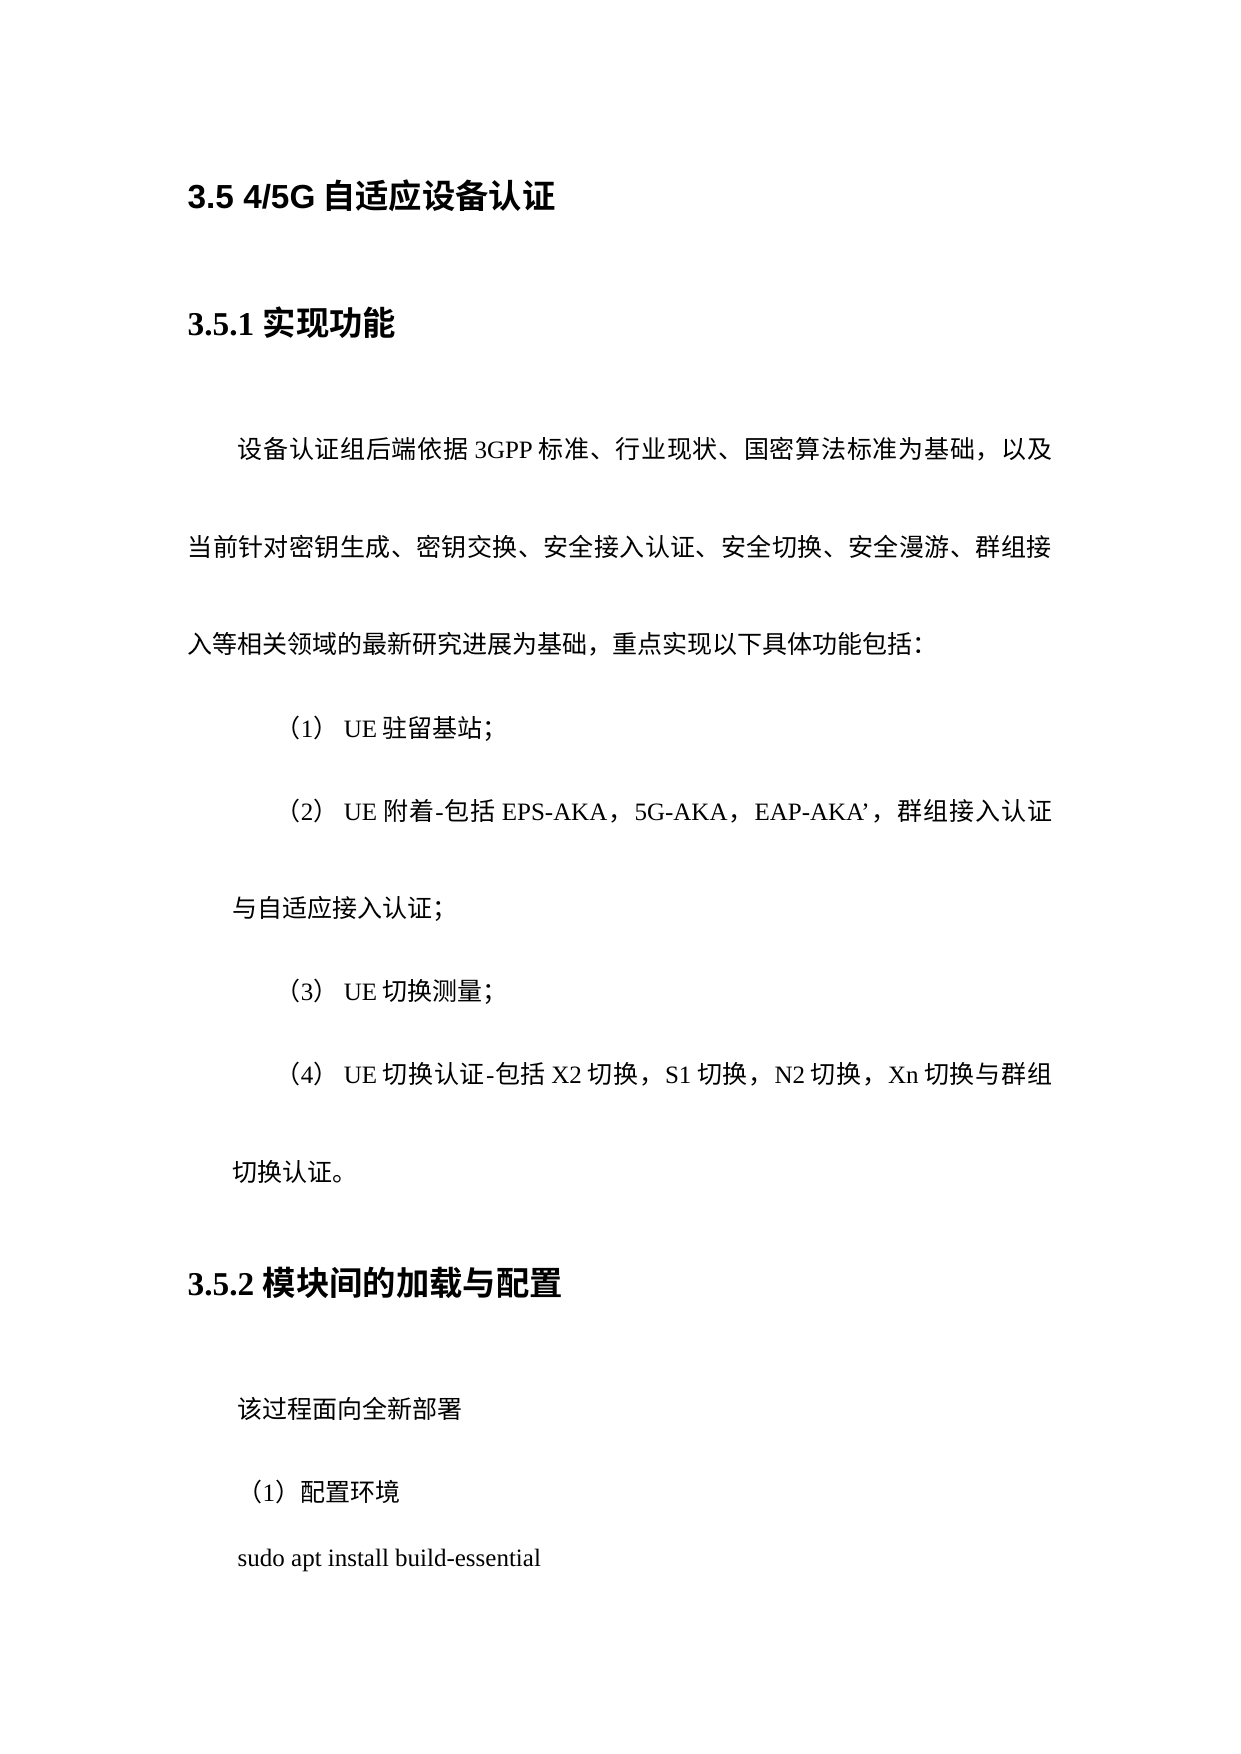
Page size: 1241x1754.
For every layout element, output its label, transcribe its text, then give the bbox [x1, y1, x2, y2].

subtitle 3.5 4/5G自适应设备认证 [187, 162, 1053, 227]
list UE切换认证-包括X2切换，S1切换，N2切换，Xn切换与群组切换认证。 [232, 1041, 1053, 1203]
text 该过程面向全新部署 [187, 1375, 1053, 1440]
text （1）配置环境 [187, 1458, 1053, 1523]
list UE切换测量； [232, 957, 1053, 1022]
subtitle 3.5.1 实现功能 [187, 289, 1053, 354]
list UE附着-包括EPS-AKA，5G-AKA，EAP-AKA’，群组接入认证与自适应接入认证； [232, 777, 1053, 939]
text 设备认证组后端依据3GPP标准、行业现状、国密算法标准为基础，以及当前针对密钥生成、密钥交换、安全接入认证、安全切换、安全漫游、群组接入等相关领域的最新研究进展为基础，重点实现以下具体功能包括： [187, 416, 1053, 676]
text sudo apt install build-essential [187, 1541, 1053, 1574]
list UE驻留基站； [232, 694, 1053, 759]
subtitle 3.5.2 模块间的加载与配置 [187, 1248, 1053, 1313]
